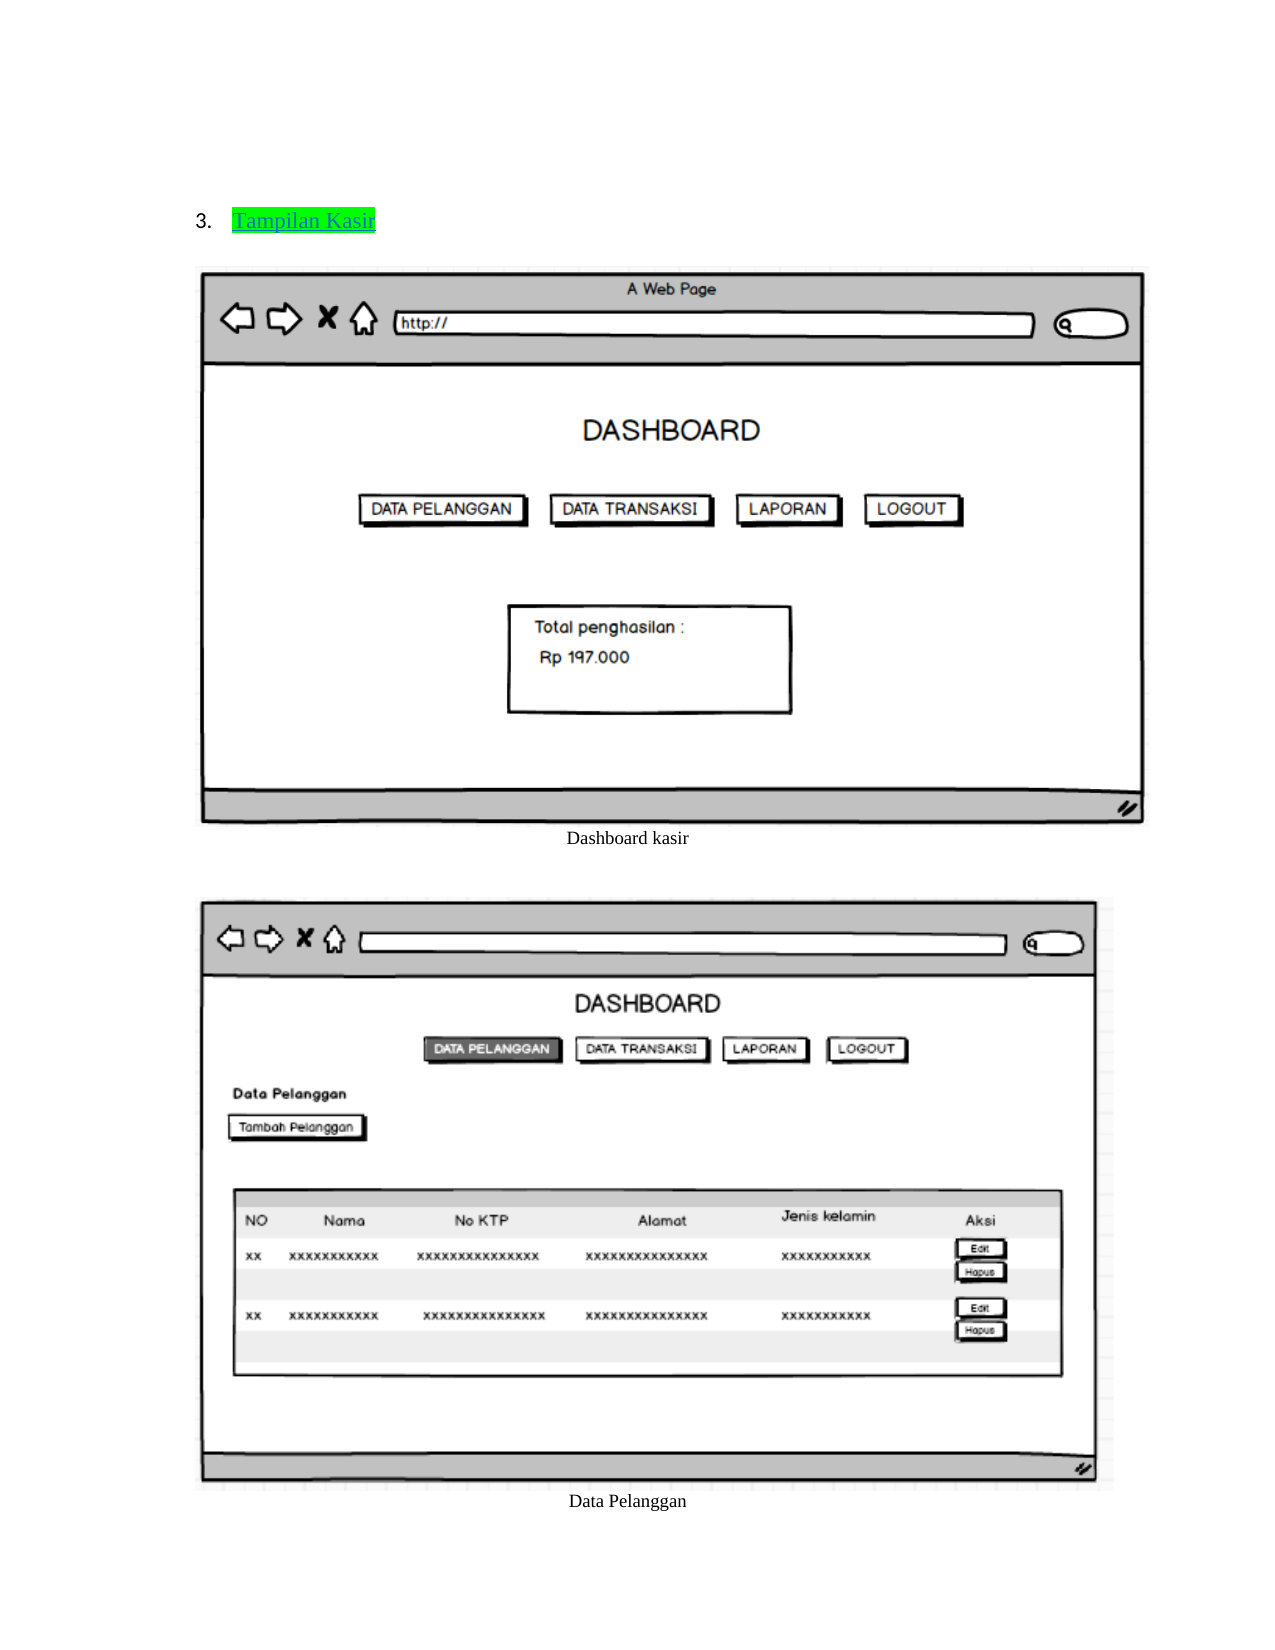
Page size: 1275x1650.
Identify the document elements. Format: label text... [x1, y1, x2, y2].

text Data Pelanggan [150, 1490, 1105, 1512]
list Tampilan Kasir [195, 206, 1126, 234]
text Dashboard kasir [150, 827, 1105, 848]
picture [194, 897, 1114, 1491]
picture [194, 266, 1150, 827]
